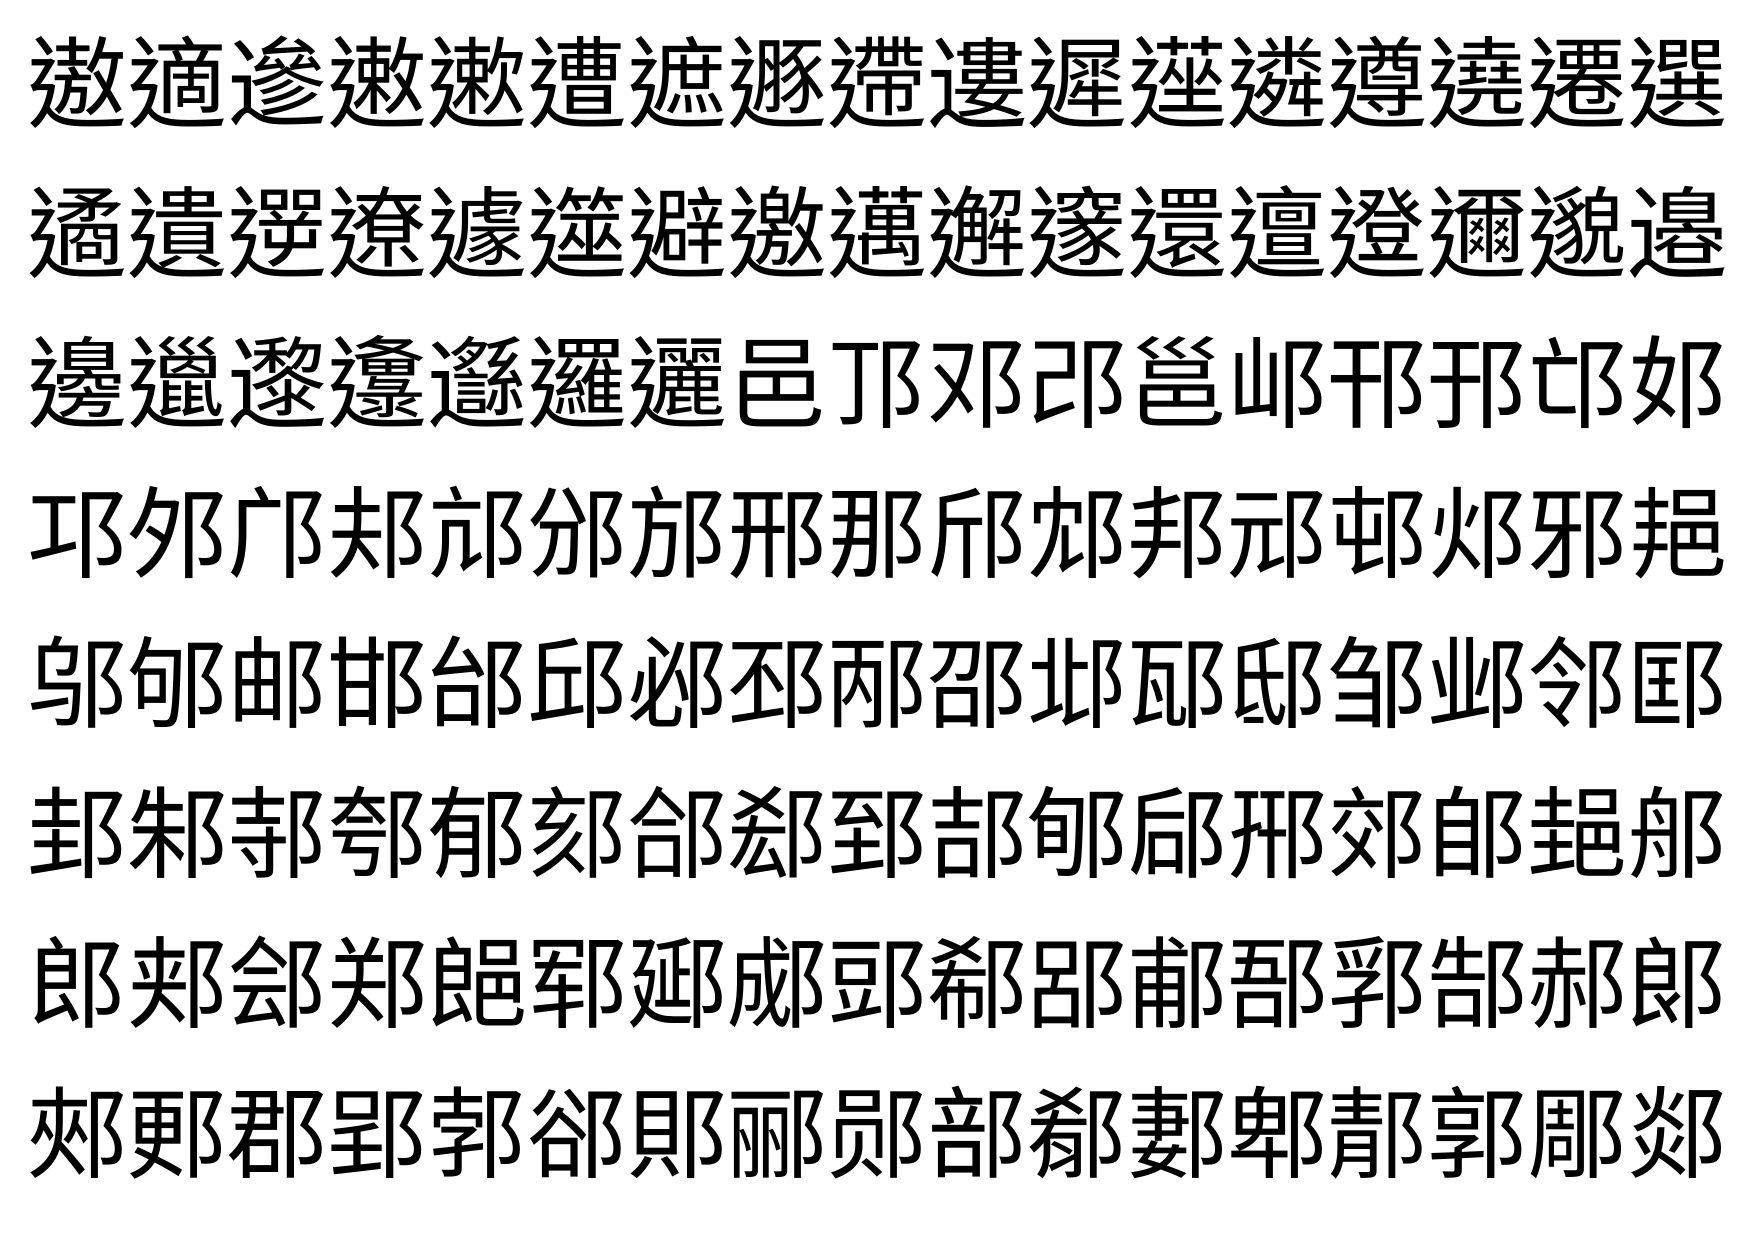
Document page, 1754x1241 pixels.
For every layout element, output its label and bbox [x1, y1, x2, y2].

text [0, 1, 1754, 1201]
